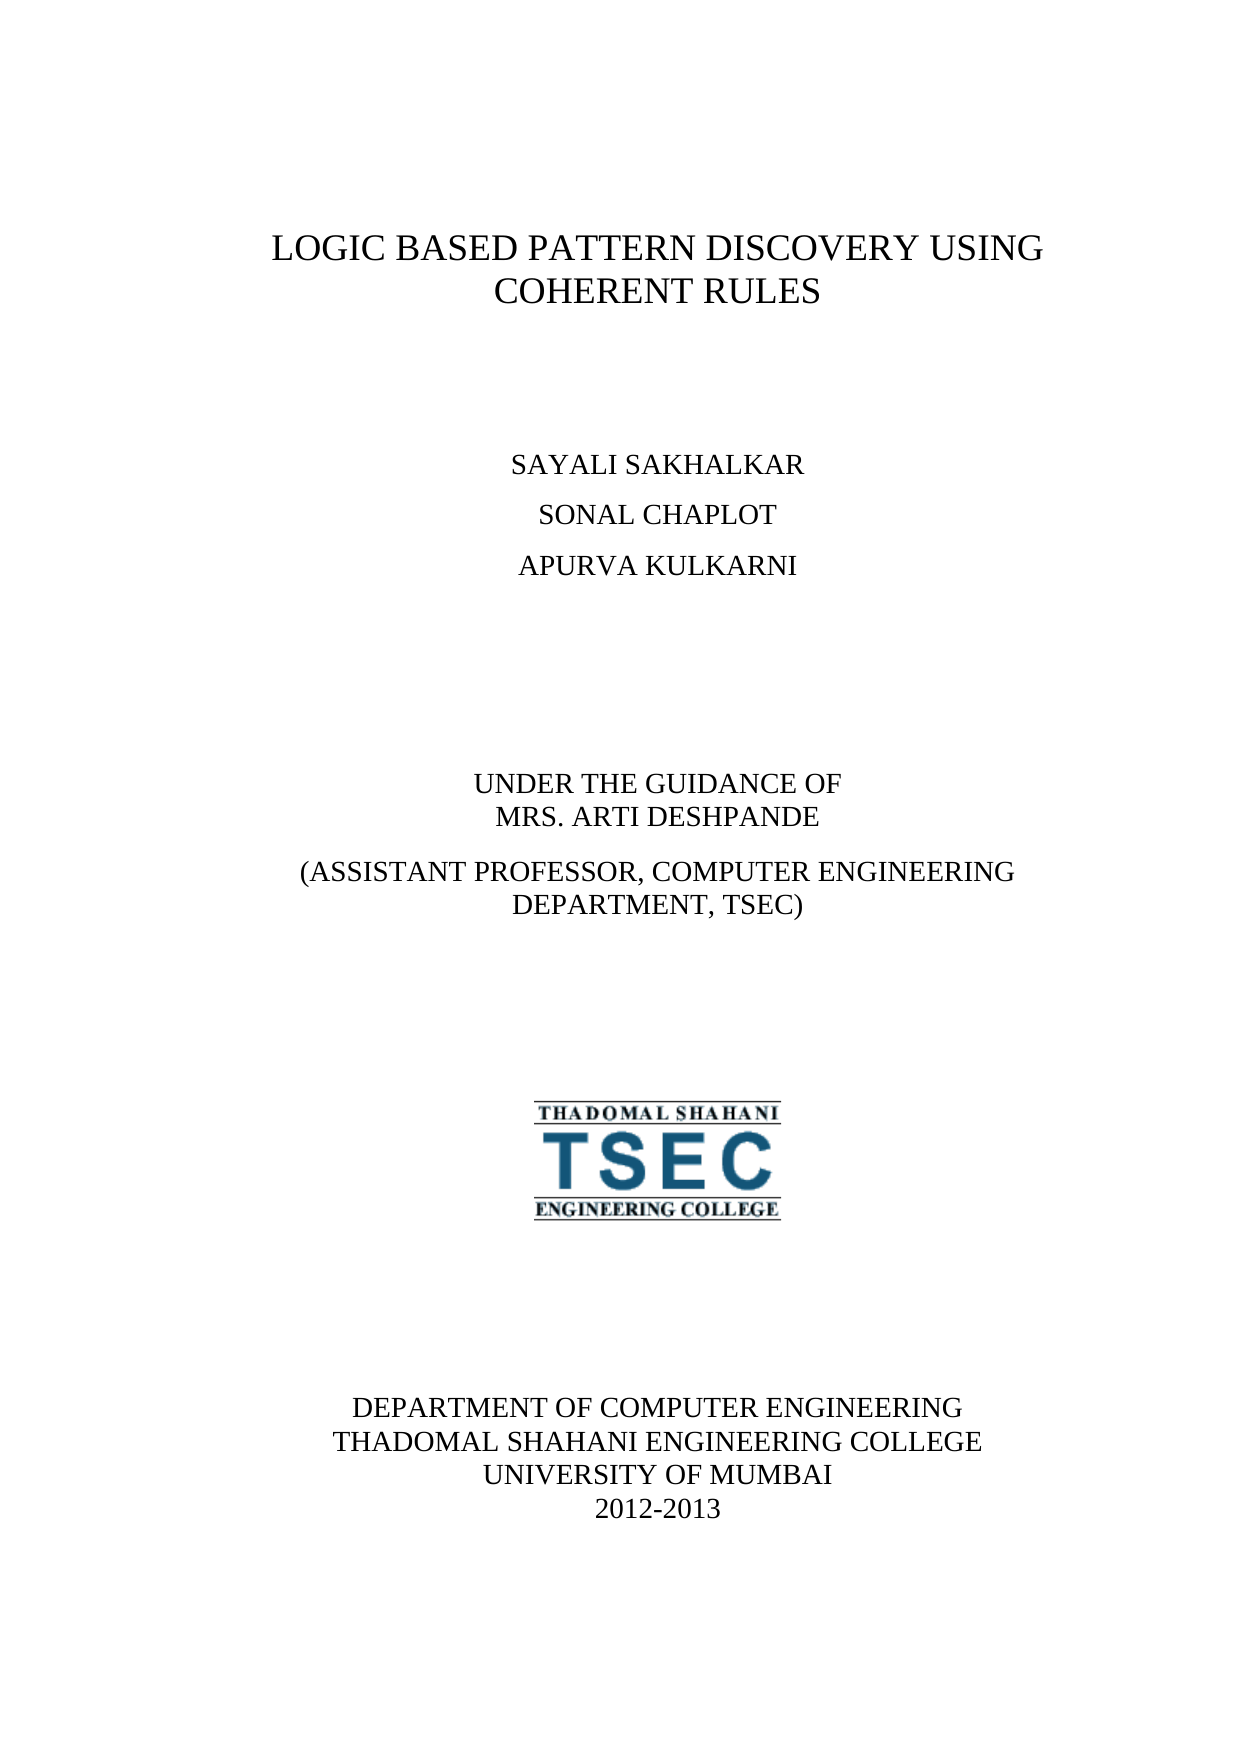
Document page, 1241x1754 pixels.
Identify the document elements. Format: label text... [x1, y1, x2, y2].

text UNDER THE GUIDANCE OF [225, 766, 1090, 799]
text Department of Computer Engineering [225, 1390, 1090, 1424]
text University of Mumbai [225, 1457, 1090, 1491]
text MRs. Arti Deshpande [225, 799, 1090, 833]
text 2012-2013 [225, 1491, 1090, 1524]
text Thadomal Shahani Engineering College [225, 1424, 1090, 1457]
subtitle Sonal Chaplot [225, 497, 1090, 531]
picture [534, 1098, 782, 1224]
text (Assistant Professor, Computer Engineering Department, TSEC) [225, 854, 1090, 921]
subtitle Sayali Sakhalkar [225, 447, 1090, 481]
text LOGIC BASED PATTERN DISCOVERY USING COHERENT RULES [225, 225, 1090, 311]
subtitle Apurva Kulkarni [225, 548, 1090, 581]
